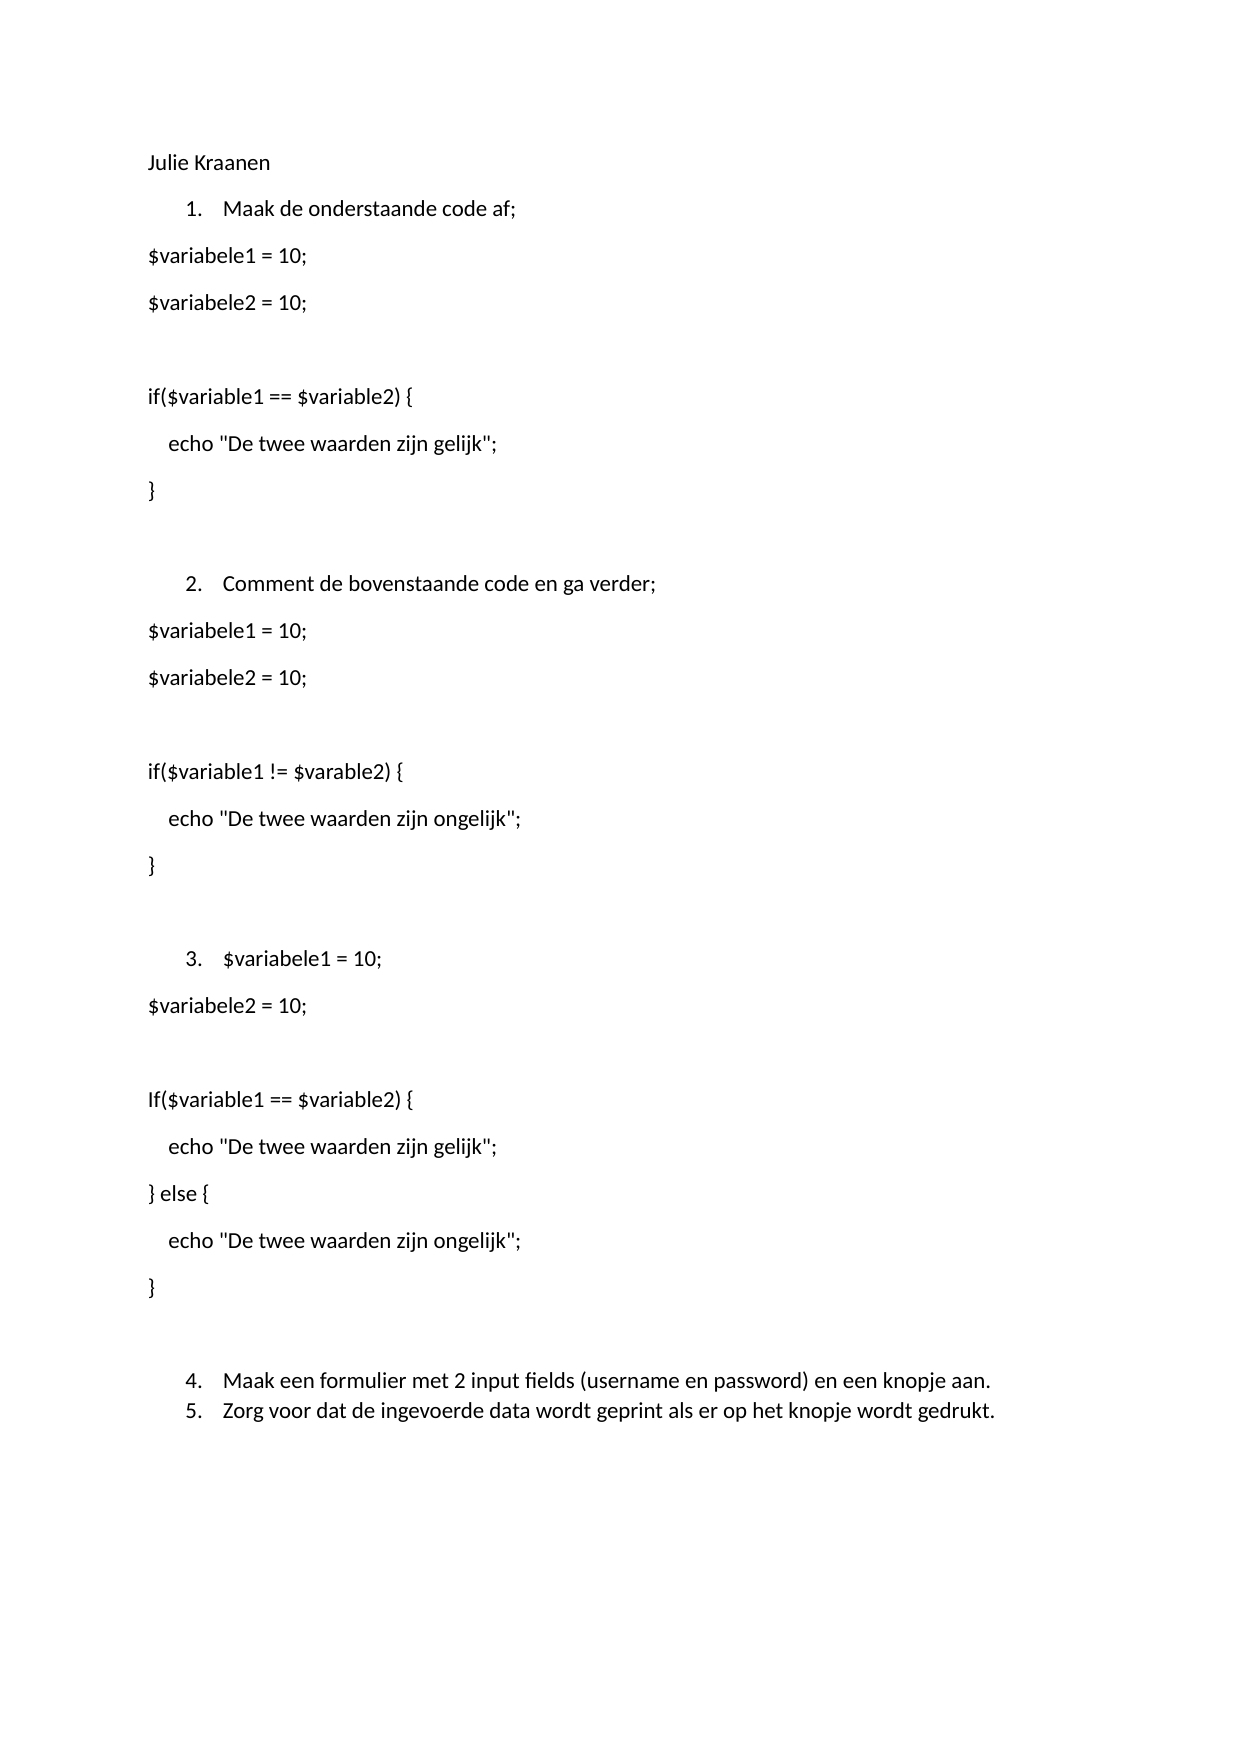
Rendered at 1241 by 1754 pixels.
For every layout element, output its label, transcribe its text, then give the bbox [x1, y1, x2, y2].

list Zorg voor dat de ingevoerde data wordt geprint als er op het knopje wordt gedrukt. [185, 1397, 1093, 1424]
list Maak de onderstaande code af; [185, 194, 1093, 222]
text if($variable1 != $varable2) { [148, 757, 1093, 785]
text echo "De twee waarden zijn ongelijk"; [148, 804, 1093, 832]
text $variabele2 = 10; [148, 288, 1093, 316]
text if($variable1 == $variable2) { [148, 382, 1093, 410]
list $variabele1 = 10; [185, 944, 1093, 972]
list Maak een formulier met 2 input fields (username en password) en een knopje aan. [185, 1366, 1093, 1394]
text echo "De twee waarden zijn gelijk"; [148, 429, 1093, 457]
text $variabele1 = 10; [148, 241, 1093, 269]
text $variabele1 = 10; [148, 616, 1093, 644]
text echo "De twee waarden zijn ongelijk"; [148, 1226, 1093, 1254]
text $variabele2 = 10; [148, 663, 1093, 691]
text $variabele2 = 10; [148, 991, 1093, 1019]
text echo "De twee waarden zijn gelijk"; [148, 1132, 1093, 1160]
text } [148, 476, 1093, 504]
list Comment de bovenstaande code en ga verder; [185, 569, 1093, 597]
text } else { [148, 1179, 1093, 1207]
text If($variable1 == $variable2) { [148, 1085, 1093, 1113]
text Julie Kraanen [148, 148, 1093, 176]
text } [148, 851, 1093, 879]
text } [148, 1273, 1093, 1301]
